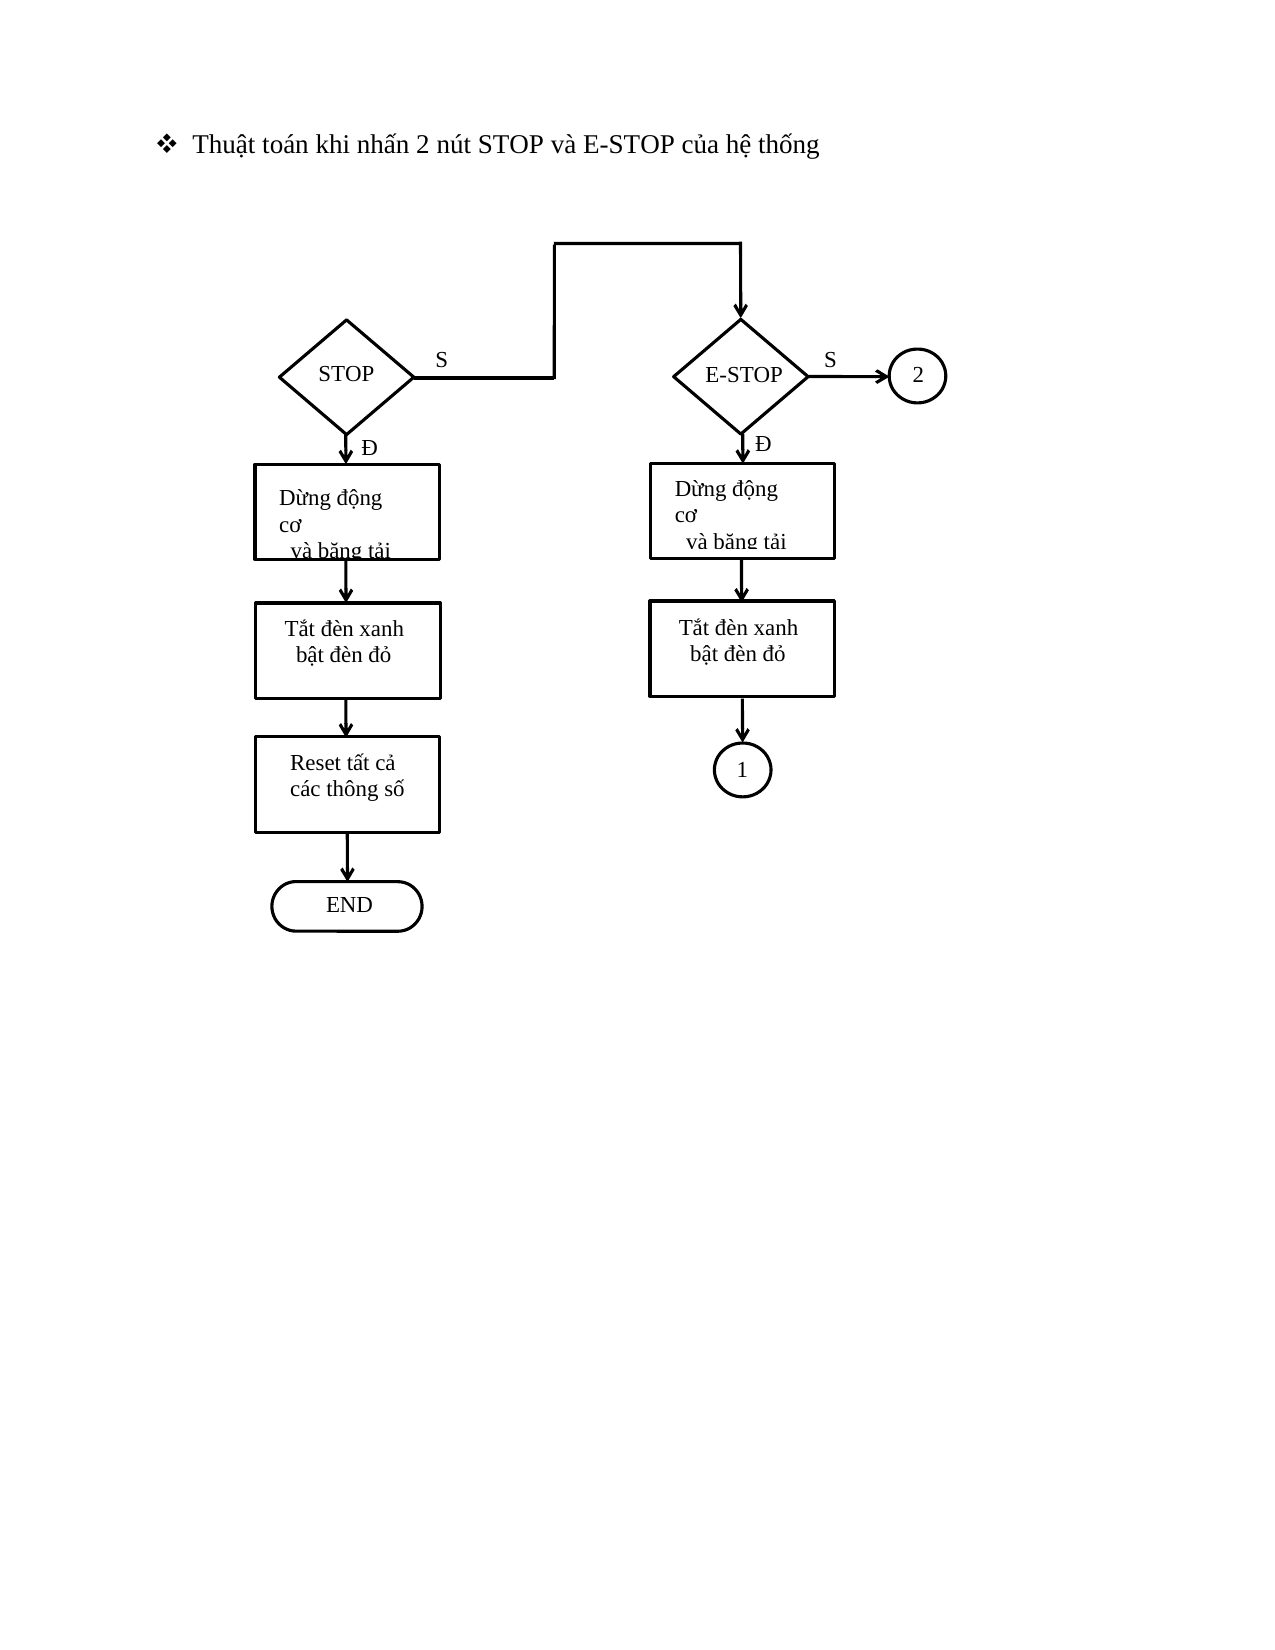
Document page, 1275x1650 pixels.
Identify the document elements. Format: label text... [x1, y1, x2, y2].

list Thuật toán khi nhấn 2 nút STOP và E-STOP của hệ thống [154, 128, 1125, 159]
